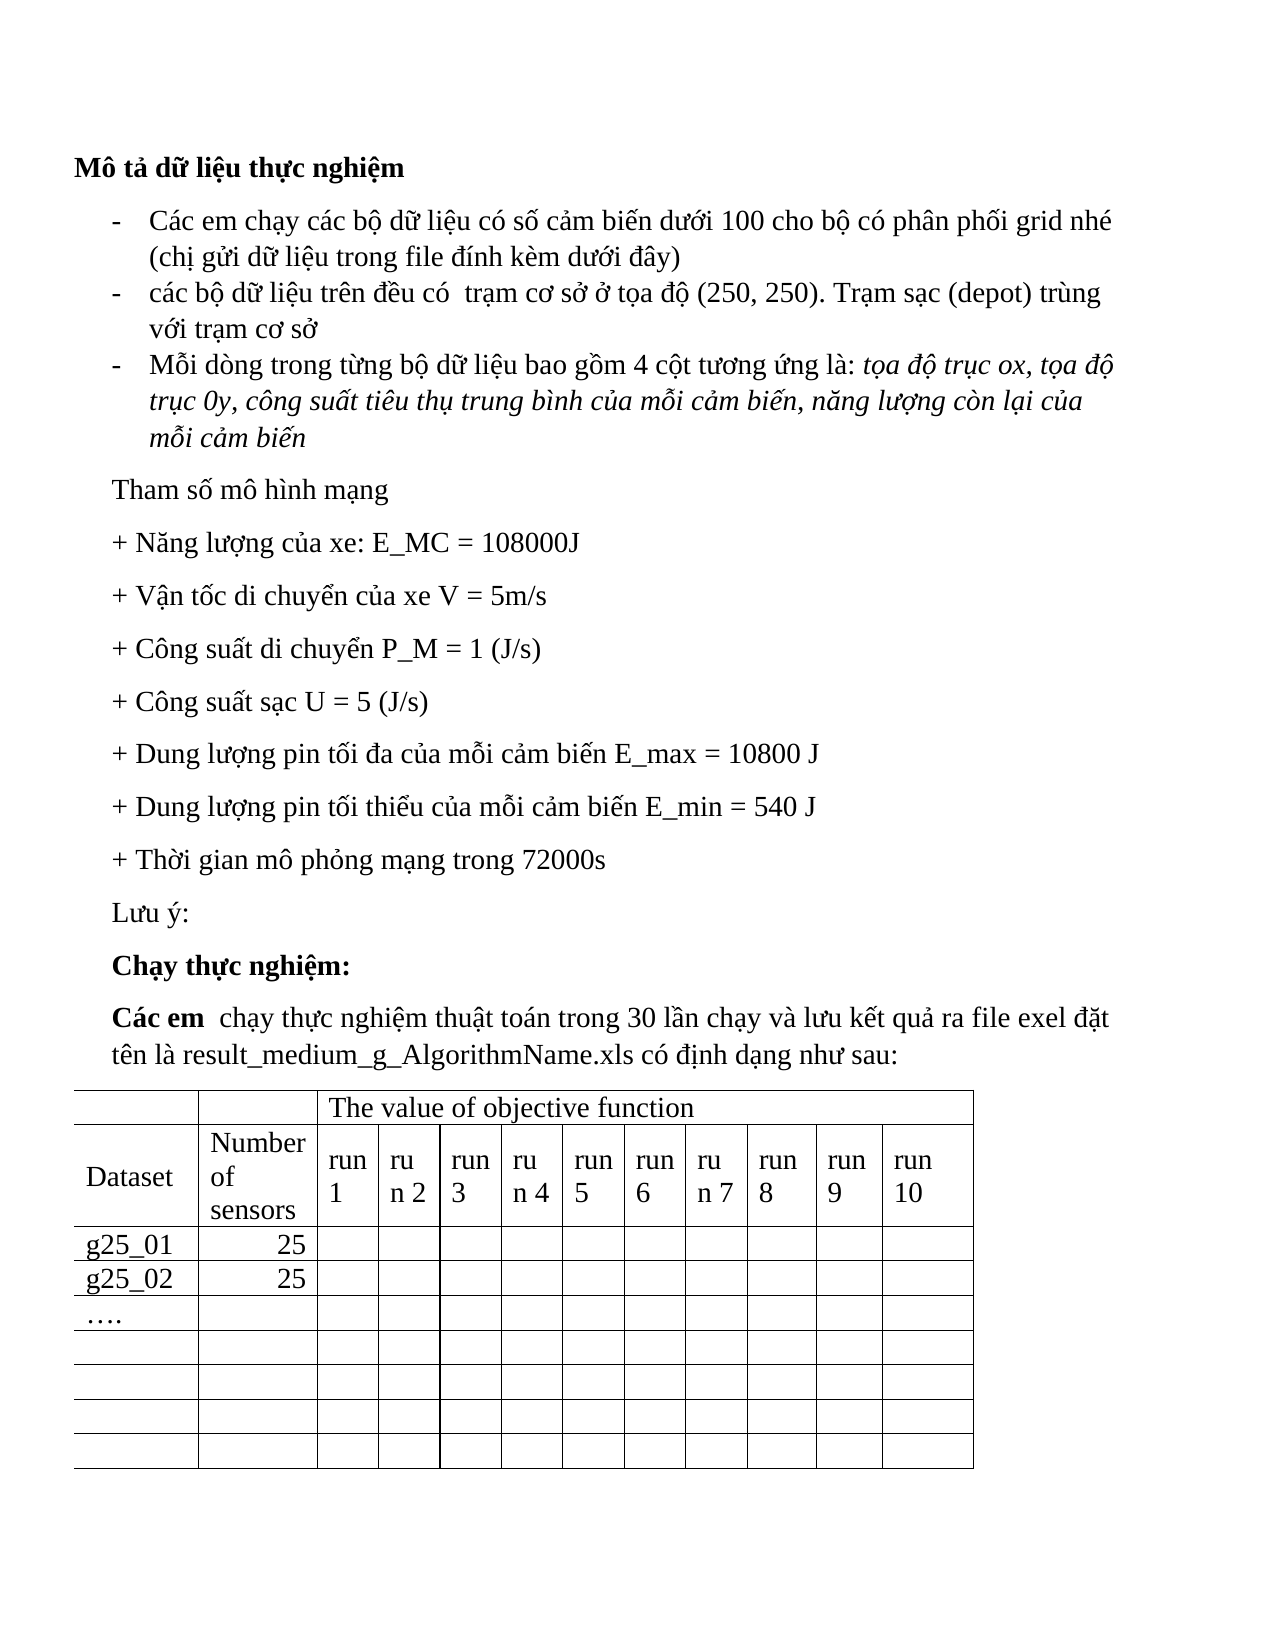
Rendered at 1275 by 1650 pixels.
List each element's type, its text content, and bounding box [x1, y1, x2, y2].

table_cell [318, 1296, 378, 1329]
table_cell [748, 1434, 816, 1468]
table_cell [502, 1434, 562, 1468]
table_cell run 8 [748, 1125, 816, 1226]
table_cell g25_01 [74, 1227, 198, 1260]
table_cell [563, 1434, 624, 1468]
table_cell [817, 1227, 882, 1260]
table_cell [563, 1227, 624, 1260]
table_cell [318, 1365, 378, 1399]
table_cell [883, 1331, 973, 1364]
table_cell [563, 1296, 624, 1329]
table_cell run 2 [379, 1125, 439, 1226]
table_cell [686, 1296, 747, 1329]
table_cell [318, 1227, 378, 1260]
table_cell [199, 1331, 317, 1364]
table_cell [199, 1434, 317, 1468]
table_cell [686, 1400, 747, 1433]
table_cell run 1 [318, 1125, 378, 1226]
table_cell 25 [199, 1261, 317, 1295]
table_cell [686, 1227, 747, 1260]
table_cell [441, 1227, 501, 1260]
table_cell [441, 1400, 501, 1433]
table_cell [502, 1296, 562, 1329]
table_cell [817, 1400, 882, 1433]
table_cell Dataset [74, 1125, 198, 1226]
table_cell run 5 [563, 1125, 624, 1226]
table_cell [199, 1365, 317, 1399]
table_cell [441, 1365, 501, 1399]
table_cell [817, 1296, 882, 1329]
text + Dung lượng pin tối đa của mỗi cảm biến E_max = 10800 J [111, 737, 1125, 770]
table_cell [625, 1434, 685, 1468]
table_cell [686, 1365, 747, 1399]
table_cell [199, 1296, 317, 1329]
table_cell [502, 1227, 562, 1260]
table_cell [625, 1261, 685, 1295]
table_cell [74, 1331, 198, 1364]
table_cell [563, 1331, 624, 1364]
table_cell [686, 1434, 747, 1468]
table_cell [502, 1331, 562, 1364]
table_cell [318, 1400, 378, 1433]
table_cell [748, 1296, 816, 1329]
text Các em chạy thực nghiệm thuật toán trong 30 lần chạy và lưu kết quả ra file exel đặt tên là result_medium_g_AlgorithmName.xls có định dạng như sau: [111, 1001, 1125, 1070]
text + Thời gian mô phỏng mạng trong 72000s [111, 842, 1125, 876]
table_cell [883, 1400, 973, 1433]
text Lưu ý: [111, 895, 1125, 928]
table_cell [625, 1331, 685, 1364]
table_cell [441, 1331, 501, 1364]
table_cell [379, 1331, 439, 1364]
table_cell [625, 1296, 685, 1329]
table_cell [318, 1331, 378, 1364]
table_cell [74, 1365, 198, 1399]
text Mô tả dữ liệu thực nghiệm [74, 150, 1125, 183]
table_header [74, 1091, 198, 1124]
table_cell run 7 [686, 1125, 747, 1226]
table_cell [502, 1261, 562, 1295]
text Chạy thực nghiệm: [111, 948, 1125, 981]
table_cell [379, 1434, 439, 1468]
table_cell [379, 1261, 439, 1295]
table_cell [379, 1365, 439, 1399]
table_cell [883, 1296, 973, 1329]
table_cell run 4 [502, 1125, 562, 1226]
table_cell [74, 1434, 198, 1468]
text + Công suất di chuyển P_M = 1 (J/s) [111, 631, 1125, 664]
table_cell [686, 1261, 747, 1295]
text + Dung lượng pin tối thiểu của mỗi cảm biến E_min = 540 J [111, 789, 1125, 823]
table_cell [883, 1434, 973, 1468]
table_cell [441, 1434, 501, 1468]
table_cell [883, 1261, 973, 1295]
text + Năng lượng của xe: E_MC = 108000J [111, 525, 1125, 559]
table_cell [748, 1400, 816, 1433]
list Mỗi dòng trong từng bộ dữ liệu bao gồm 4 cột tương ứng là: tọa độ trục ox, tọa độ trục 0y, công suất tiêu thụ trung bình của mỗi cảm biến, năng lượng còn lại của mỗi cảm biến [111, 347, 1125, 453]
table_cell g25_02 [74, 1261, 198, 1295]
table_cell [563, 1365, 624, 1399]
table_cell [441, 1261, 501, 1295]
table_cell [748, 1365, 816, 1399]
table_cell run 9 [817, 1125, 882, 1226]
table_cell [625, 1365, 685, 1399]
table_cell run 3 [441, 1125, 501, 1226]
table_cell [502, 1400, 562, 1433]
table_cell [379, 1400, 439, 1433]
table_cell run 6 [625, 1125, 685, 1226]
table_cell [379, 1227, 439, 1260]
table_cell [748, 1227, 816, 1260]
table_cell [625, 1400, 685, 1433]
table_cell [748, 1261, 816, 1295]
table_cell [883, 1227, 973, 1260]
table_cell [625, 1227, 685, 1260]
table_cell [74, 1400, 198, 1433]
table_cell [379, 1296, 439, 1329]
table_cell [563, 1400, 624, 1433]
text + Công suất sạc U = 5 (J/s) [111, 684, 1125, 717]
table_cell [318, 1261, 378, 1295]
table_header The value of objective function [318, 1091, 973, 1124]
table_cell [563, 1261, 624, 1295]
table_cell run 10 [883, 1125, 973, 1226]
text Tham số mô hình mạng [111, 472, 1125, 506]
text + Vận tốc di chuyển của xe V = 5m/s [111, 578, 1125, 612]
table_cell [441, 1296, 501, 1329]
table_cell [817, 1365, 882, 1399]
table_cell [502, 1365, 562, 1399]
table_cell [748, 1331, 816, 1364]
table_cell [318, 1434, 378, 1468]
table_cell [883, 1365, 973, 1399]
list các bộ dữ liệu trên đều có trạm cơ sở ở tọa độ (250, 250). Trạm sạc (depot) trùng với trạm cơ sở [111, 275, 1125, 345]
table_cell [817, 1261, 882, 1295]
table_cell [199, 1400, 317, 1433]
table_cell Number of sensors [199, 1125, 317, 1226]
table_cell 25 [199, 1227, 317, 1260]
table_cell [817, 1434, 882, 1468]
table_header [199, 1091, 317, 1124]
table_cell [817, 1331, 882, 1364]
table_cell …. [74, 1296, 198, 1329]
table_cell [686, 1331, 747, 1364]
list Các em chạy các bộ dữ liệu có số cảm biến dưới 100 cho bộ có phân phối grid nhé (chị gửi dữ liệu trong file đính kèm dưới đây) [111, 203, 1125, 272]
